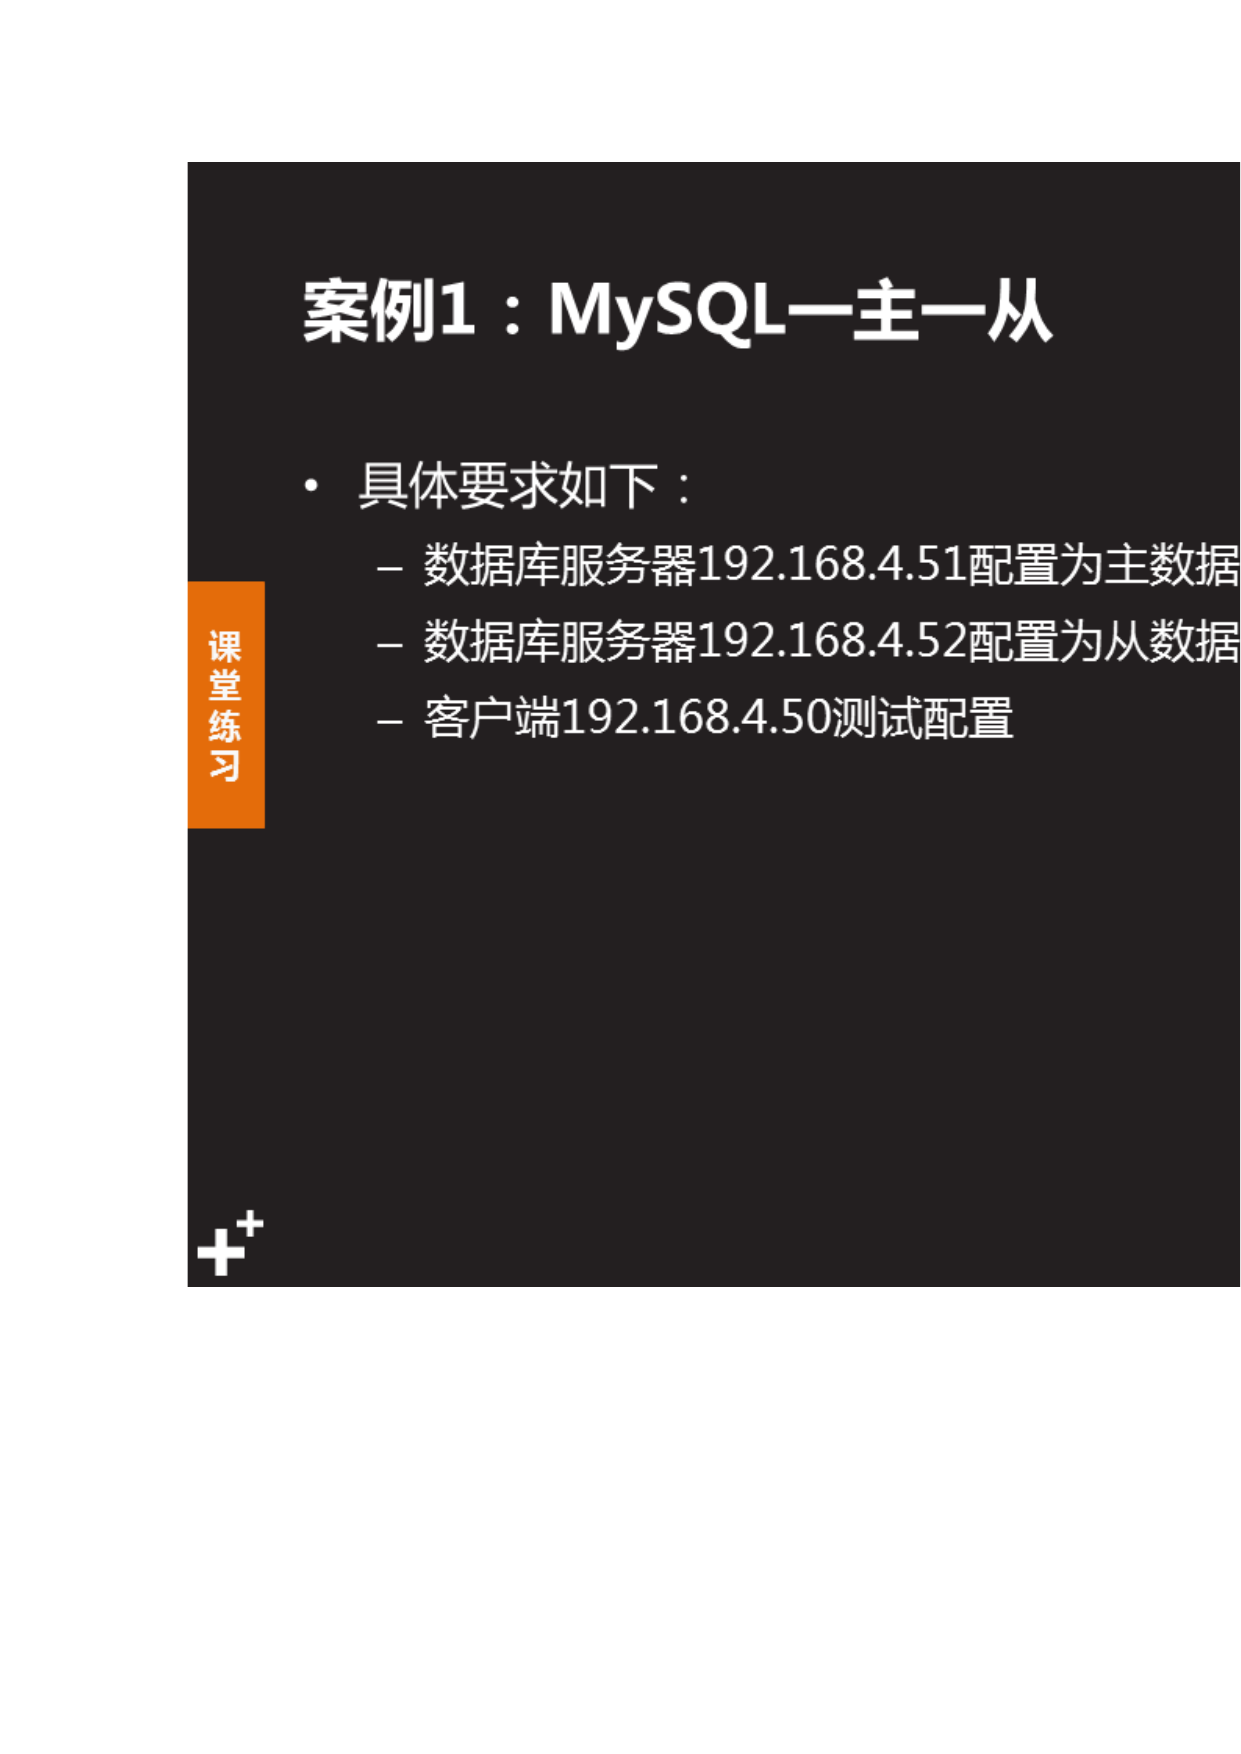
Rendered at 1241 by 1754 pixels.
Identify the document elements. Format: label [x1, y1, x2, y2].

picture [187, 162, 1241, 1287]
